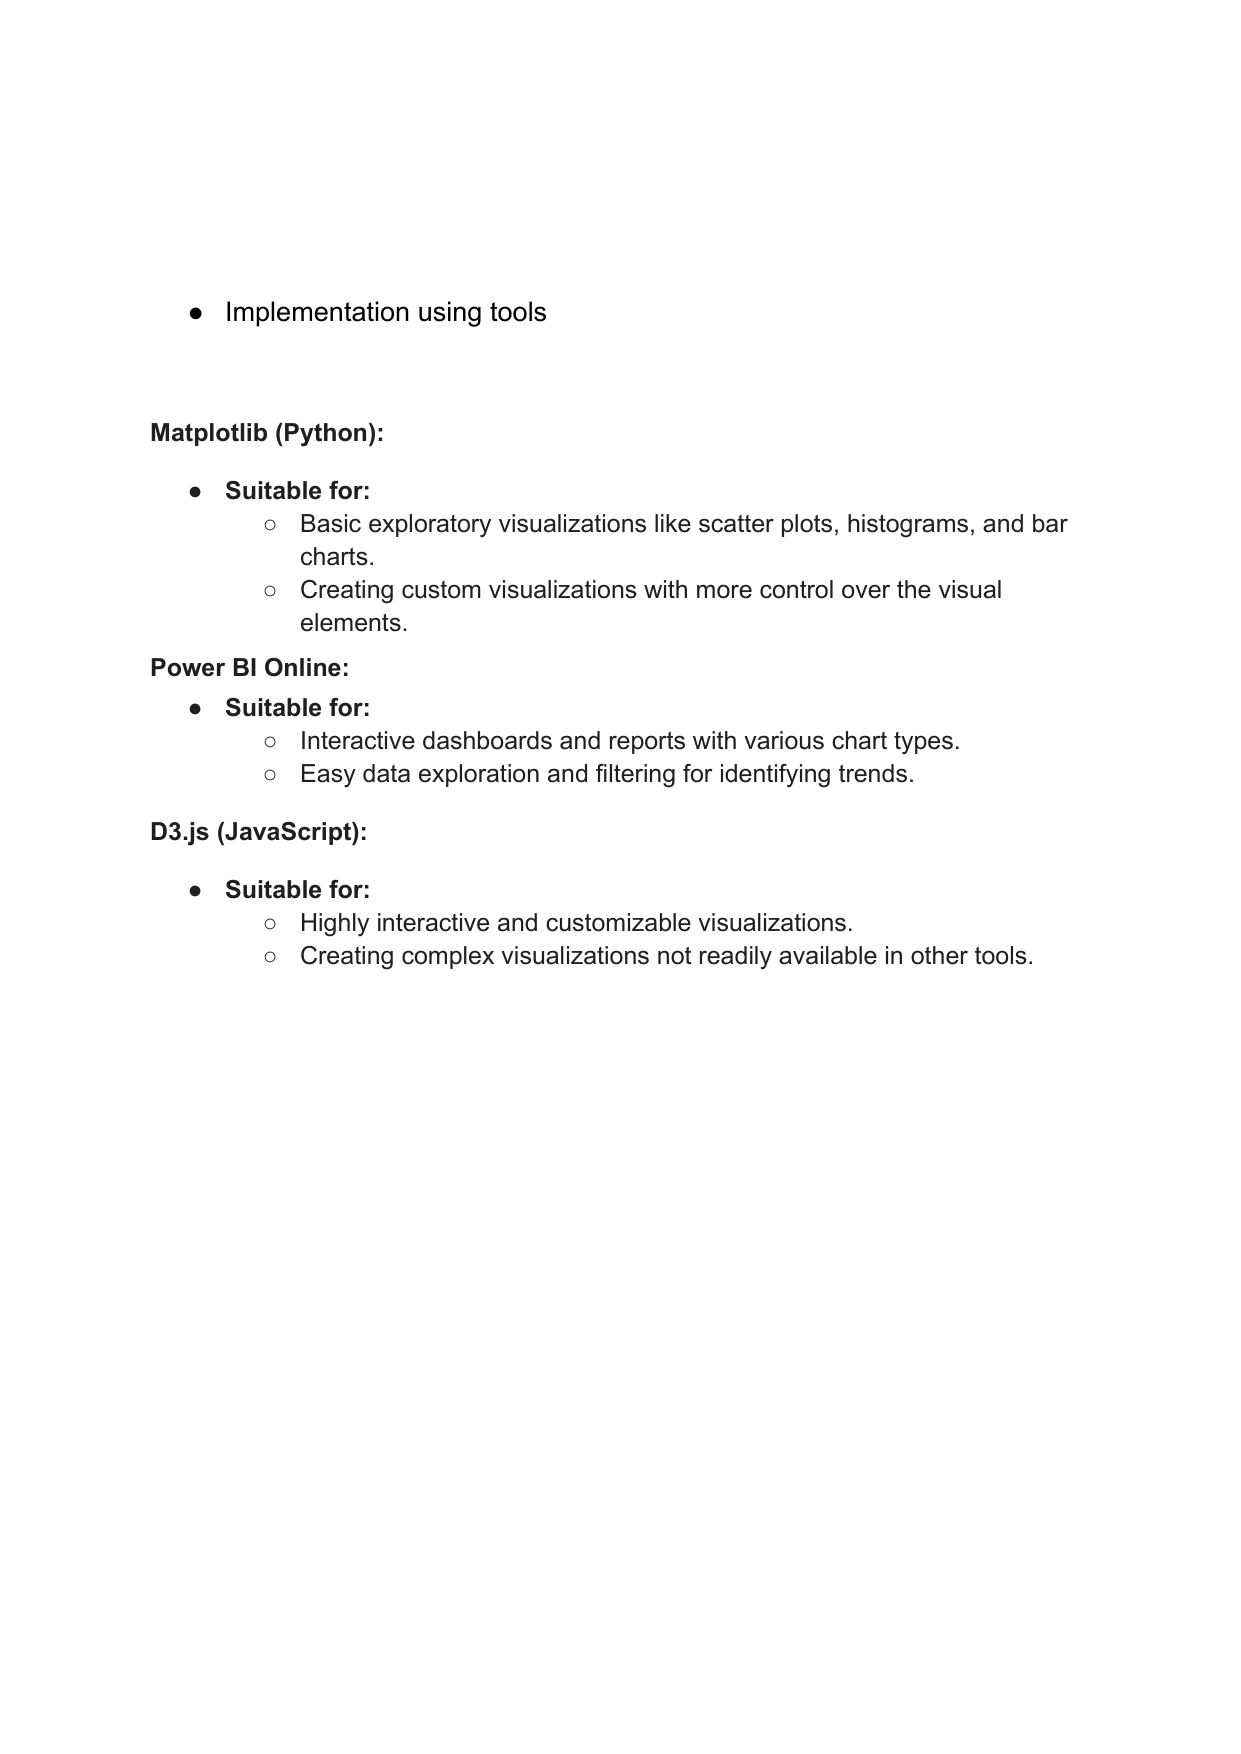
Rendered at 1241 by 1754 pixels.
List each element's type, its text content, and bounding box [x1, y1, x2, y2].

text D3.js (JavaScript): [150, 817, 1090, 845]
text Matplotlib (Python): [150, 418, 1090, 446]
list Basic exploratory visualizations like scatter plots, histograms, and bar charts. [262, 509, 1090, 571]
text Power BI Online: [150, 653, 1090, 682]
list Implementation using tools [187, 296, 1090, 327]
list Highly interactive and customizable visualizations. [262, 908, 1090, 936]
list Interactive dashboards and reports with various chart types. [262, 726, 1090, 754]
list Creating custom visualizations with more control over the visual elements. [262, 575, 1090, 637]
list Suitable for: [187, 693, 1090, 721]
list Suitable for: [187, 476, 1090, 504]
list Creating complex visualizations not readily available in other tools. [262, 941, 1090, 969]
list Easy data exploration and filtering for identifying trends. [262, 759, 1090, 787]
list Suitable for: [187, 875, 1090, 903]
